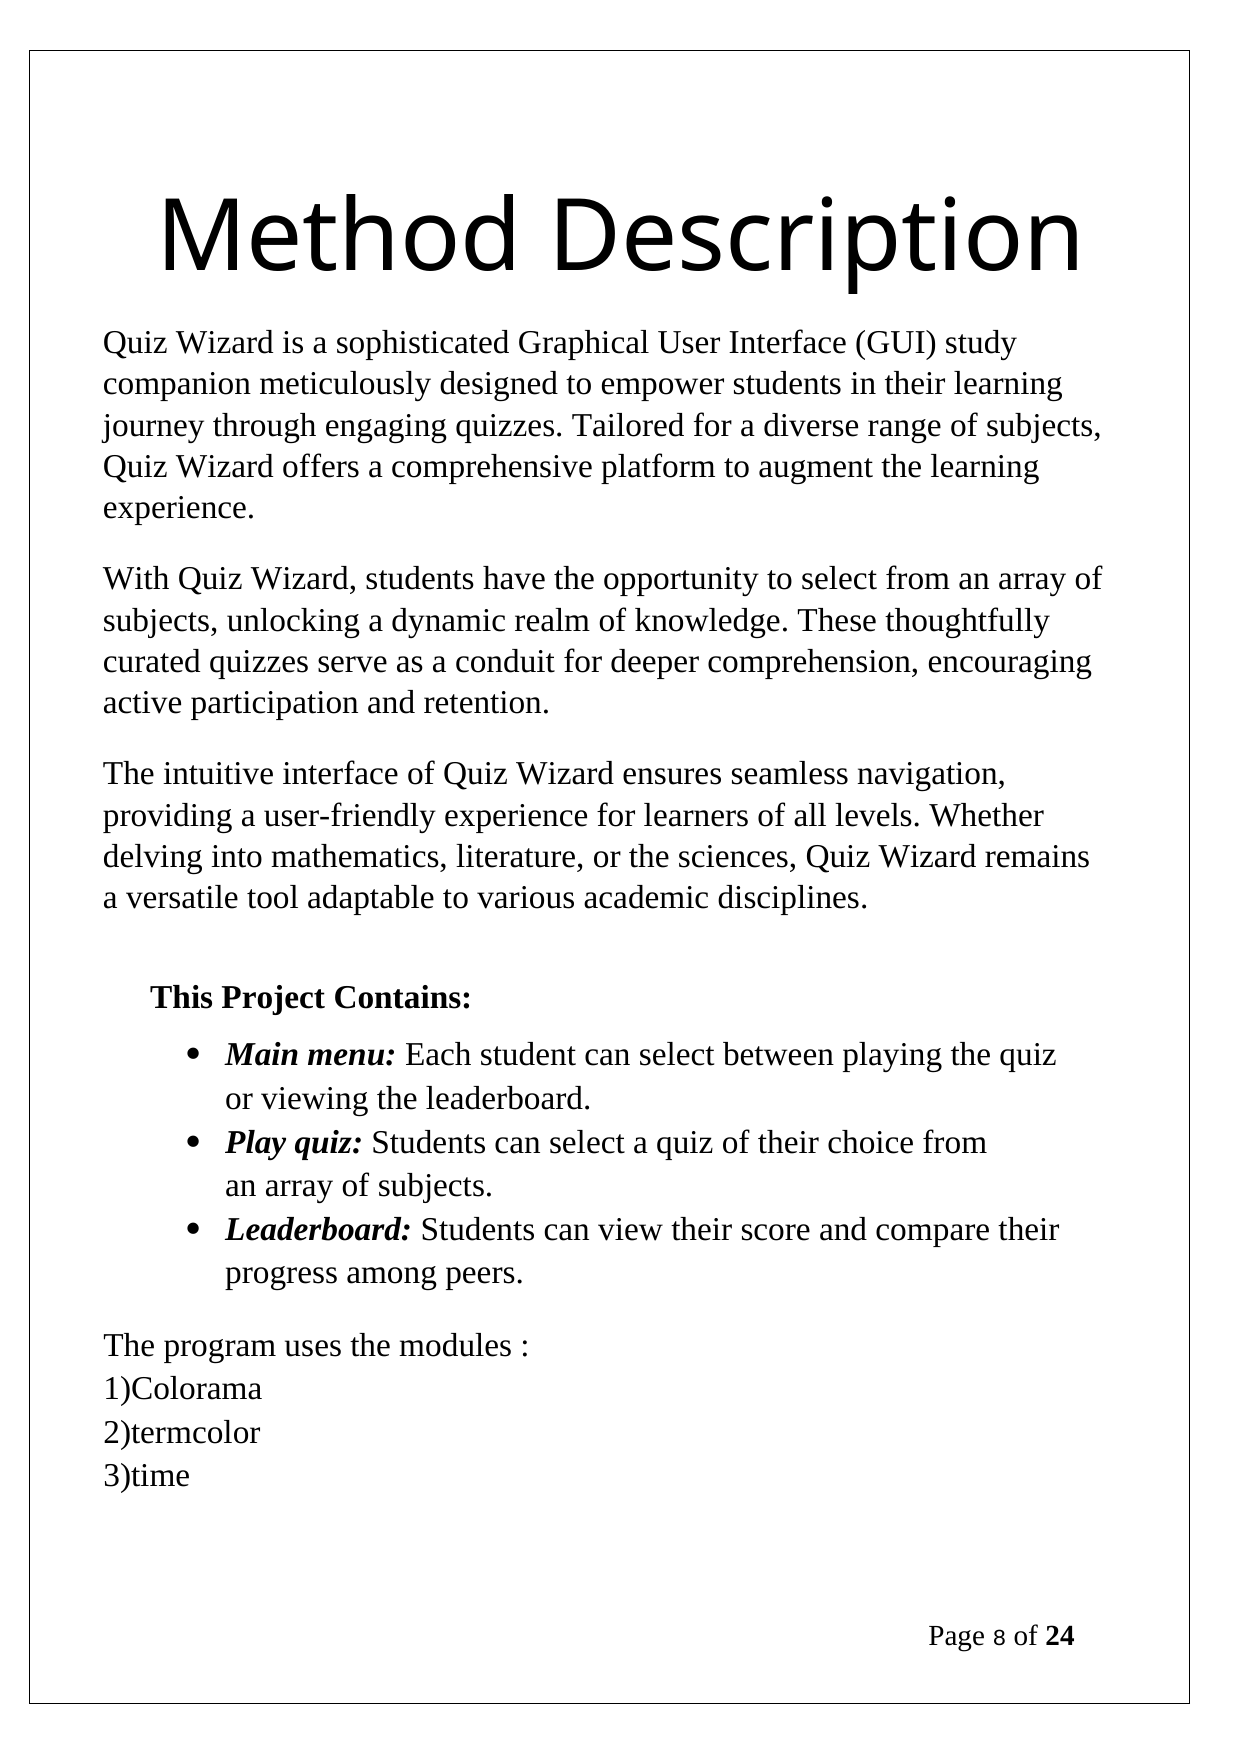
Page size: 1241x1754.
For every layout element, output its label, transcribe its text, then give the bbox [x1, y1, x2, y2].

subtitle Method Description [74, 182, 1167, 293]
list Play quiz: Students can select a quiz of their choice from an array of subjects. [187, 1122, 1004, 1204]
text With Quiz Wizard, students have the opportunity to select from an array of subjects, unlocking a dynamic realm of knowledge. These thoughtfully curated quizzes serve as a conduit for deeper comprehension, encouraging active participation and retention. [103, 558, 1105, 721]
list Leaderboard: Students can view their score and compare their progress among peers. [187, 1209, 1085, 1291]
text 3)time [103, 1455, 1085, 1494]
text The intuitive interface of Quiz Wizard ensures seamless navigation, providing a user-friendly experience for learners of all levels. Whether delving into mathematics, literature, or the sciences, Quiz Wizard remains a versatile tool adaptable to various academic disciplines. [103, 753, 1105, 916]
list Main menu: Each student can select between playing the quiz or viewing the leaderboard. [187, 1034, 1083, 1117]
text Quiz Wizard is a sophisticated Graphical User Interface (GUI) study companion meticulously designed to empower students in their learning journey through engaging quizzes. Tailored for a diverse range of subjects, Quiz Wizard offers a comprehensive platform to augment the learning experience. [103, 322, 1105, 526]
text This Project Contains: [150, 977, 1173, 1016]
text 2)termcolor [103, 1412, 1085, 1450]
text The program uses the modules : [30, 1325, 1085, 1363]
text 1)Colorama [103, 1369, 1085, 1407]
